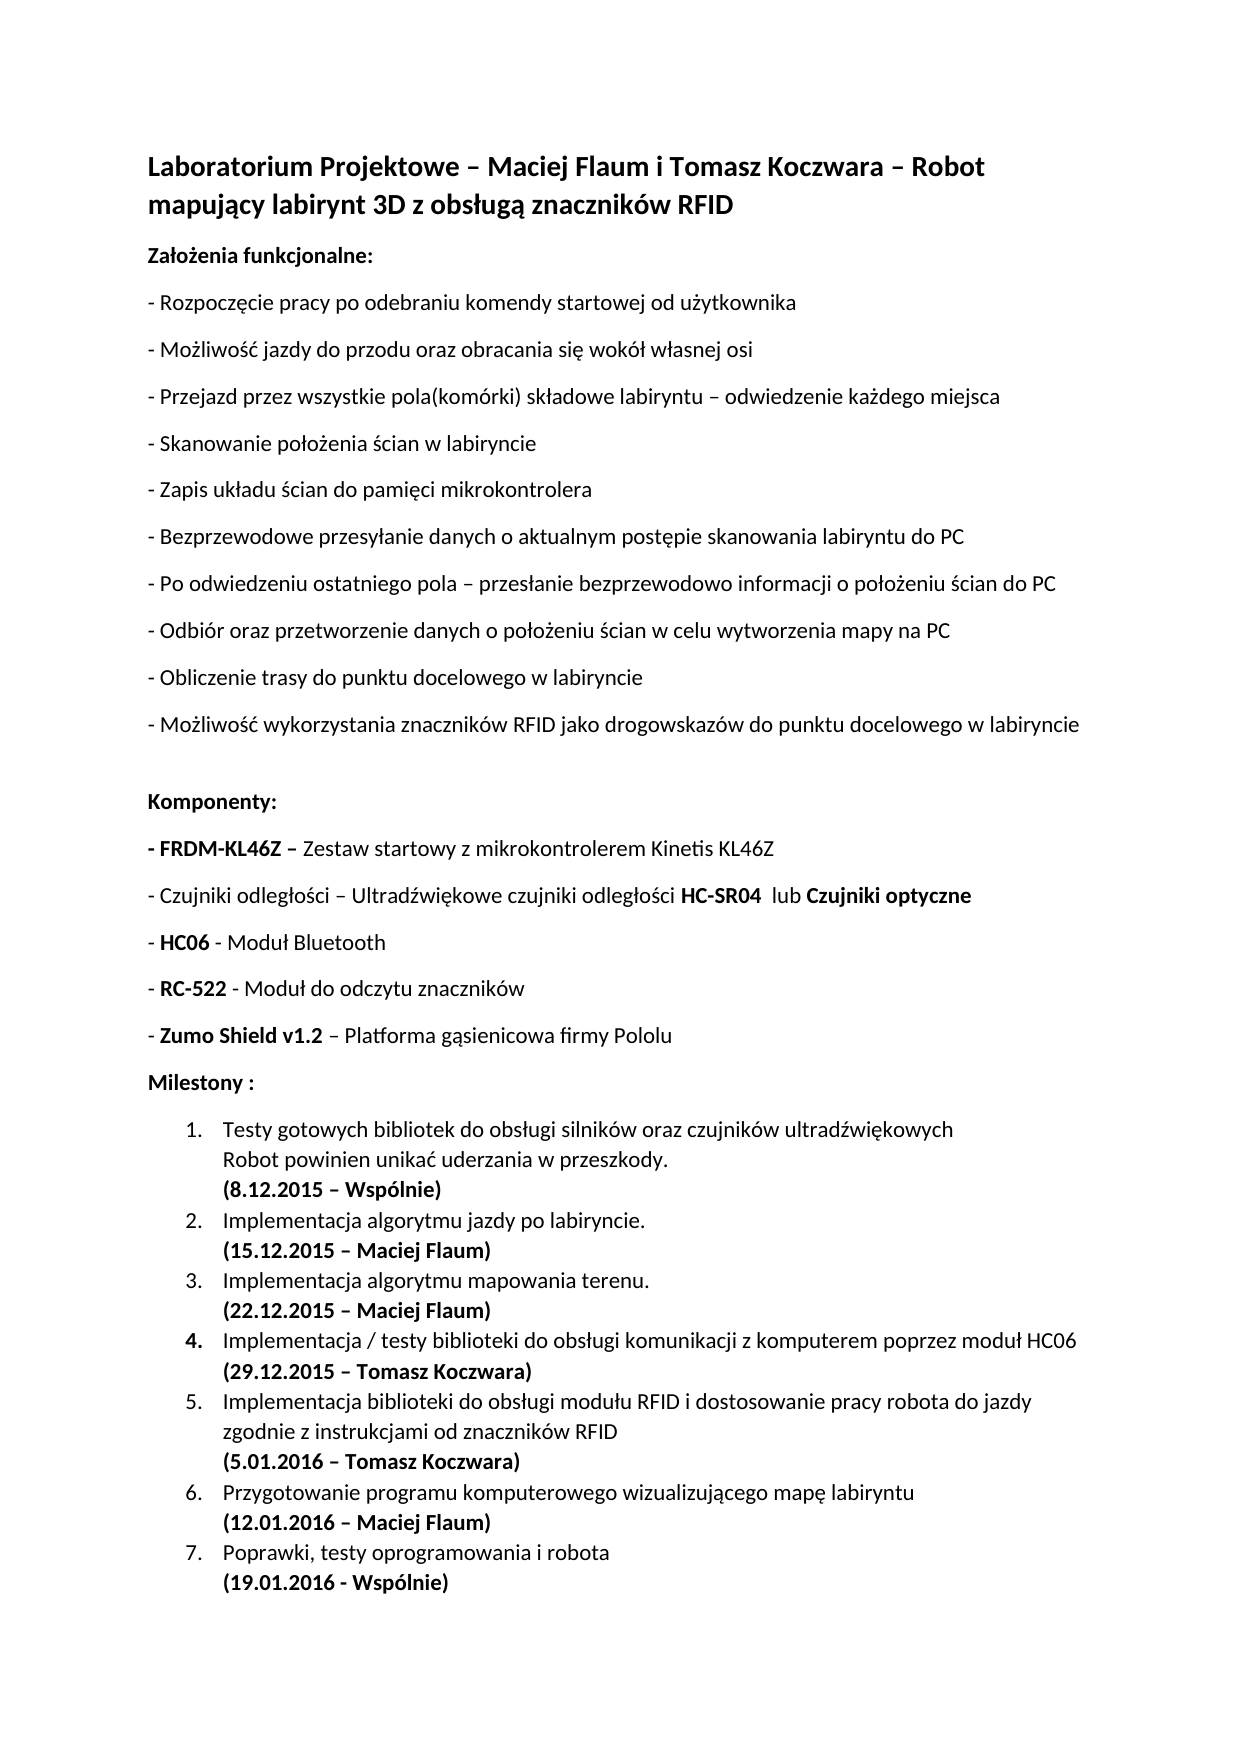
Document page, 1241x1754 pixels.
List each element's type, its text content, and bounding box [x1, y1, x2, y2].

text - Zumo Shield v1.2 – Platforma gąsienicowa firmy Pololu [148, 1021, 1093, 1049]
list Implementacja algorytmu mapowania terenu. [185, 1266, 1093, 1294]
list (12.01.2016 – Maciej Flaum) [223, 1508, 1093, 1536]
text Komponenty: [148, 787, 1093, 815]
list Implementacja / testy biblioteki do obsługi komunikacji z komputerem poprzez moduł HC06 (29.12.2015 – Tomasz Koczwara) [185, 1327, 1093, 1385]
list Testy gotowych bibliotek do obsługi silników oraz czujników ultradźwiękowych [185, 1115, 1093, 1143]
text - Bezprzewodowe przesyłanie danych o aktualnym postępie skanowania labiryntu do PC [148, 522, 1093, 550]
text - Obliczenie trasy do punktu docelowego w labiryncie [148, 663, 1093, 691]
text - Zapis układu ścian do pamięci mikrokontrolera [148, 476, 1093, 503]
text - HC06 - Moduł Bluetooth [148, 928, 1093, 956]
list Robot powinien unikać uderzania w przeszkody. [223, 1145, 1093, 1173]
text - FRDM-KL46Z – Zestaw startowy z mikrokontrolerem Kinetis KL46Z [148, 834, 1093, 862]
text - Rozpoczęcie pracy po odebraniu komendy startowej od użytkownika [148, 288, 1093, 316]
text - Skanowanie położenia ścian w labiryncie [148, 429, 1093, 457]
list Poprawki, testy oprogramowania i robota [185, 1538, 1093, 1566]
text Założenia funkcjonalne: [148, 241, 1093, 269]
list (15.12.2015 – Maciej Flaum) [223, 1236, 1093, 1264]
text Milestony : [148, 1068, 1093, 1096]
list (8.12.2015 – Wspólnie) [223, 1176, 1093, 1203]
list (5.01.2016 – Tomasz Koczwara) [223, 1447, 1093, 1475]
text - RC-522 - Moduł do odczytu znaczników [148, 974, 1093, 1002]
list (22.12.2015 – Maciej Flaum) [223, 1296, 1093, 1324]
text Laboratorium Projektowe – Maciej Flaum i Tomasz Koczwara – Robot mapujący labirynt 3D z obsługą znaczników RFID [148, 148, 1093, 222]
list (19.01.2016 - Wspólnie) [223, 1568, 1093, 1596]
list Implementacja algorytmu jazdy po labiryncie. [185, 1206, 1093, 1234]
list Implementacja biblioteki do obsługi modułu RFID i dostosowanie pracy robota do jazdy zgodnie z instrukcjami od znaczników RFID [185, 1387, 1093, 1445]
text - Przejazd przez wszystkie pola(komórki) składowe labiryntu – odwiedzenie każdego miejsca [148, 382, 1093, 410]
text - Możliwość wykorzystania znaczników RFID jako drogowskazów do punktu docelowego w labiryncie [148, 710, 1093, 768]
text - Czujniki odległości – Ultradźwiękowe czujniki odległości HC-SR04 lub Czujniki optyczne [148, 881, 1093, 909]
text - Po odwiedzeniu ostatniego pola – przesłanie bezprzewodowo informacji o położeniu ścian do PC [148, 569, 1093, 597]
text - Odbiór oraz przetworzenie danych o położeniu ścian w celu wytworzenia mapy na PC [148, 616, 1093, 644]
text - Możliwość jazdy do przodu oraz obracania się wokół własnej osi [148, 335, 1093, 363]
list Przygotowanie programu komputerowego wizualizującego mapę labiryntu [185, 1478, 1093, 1506]
